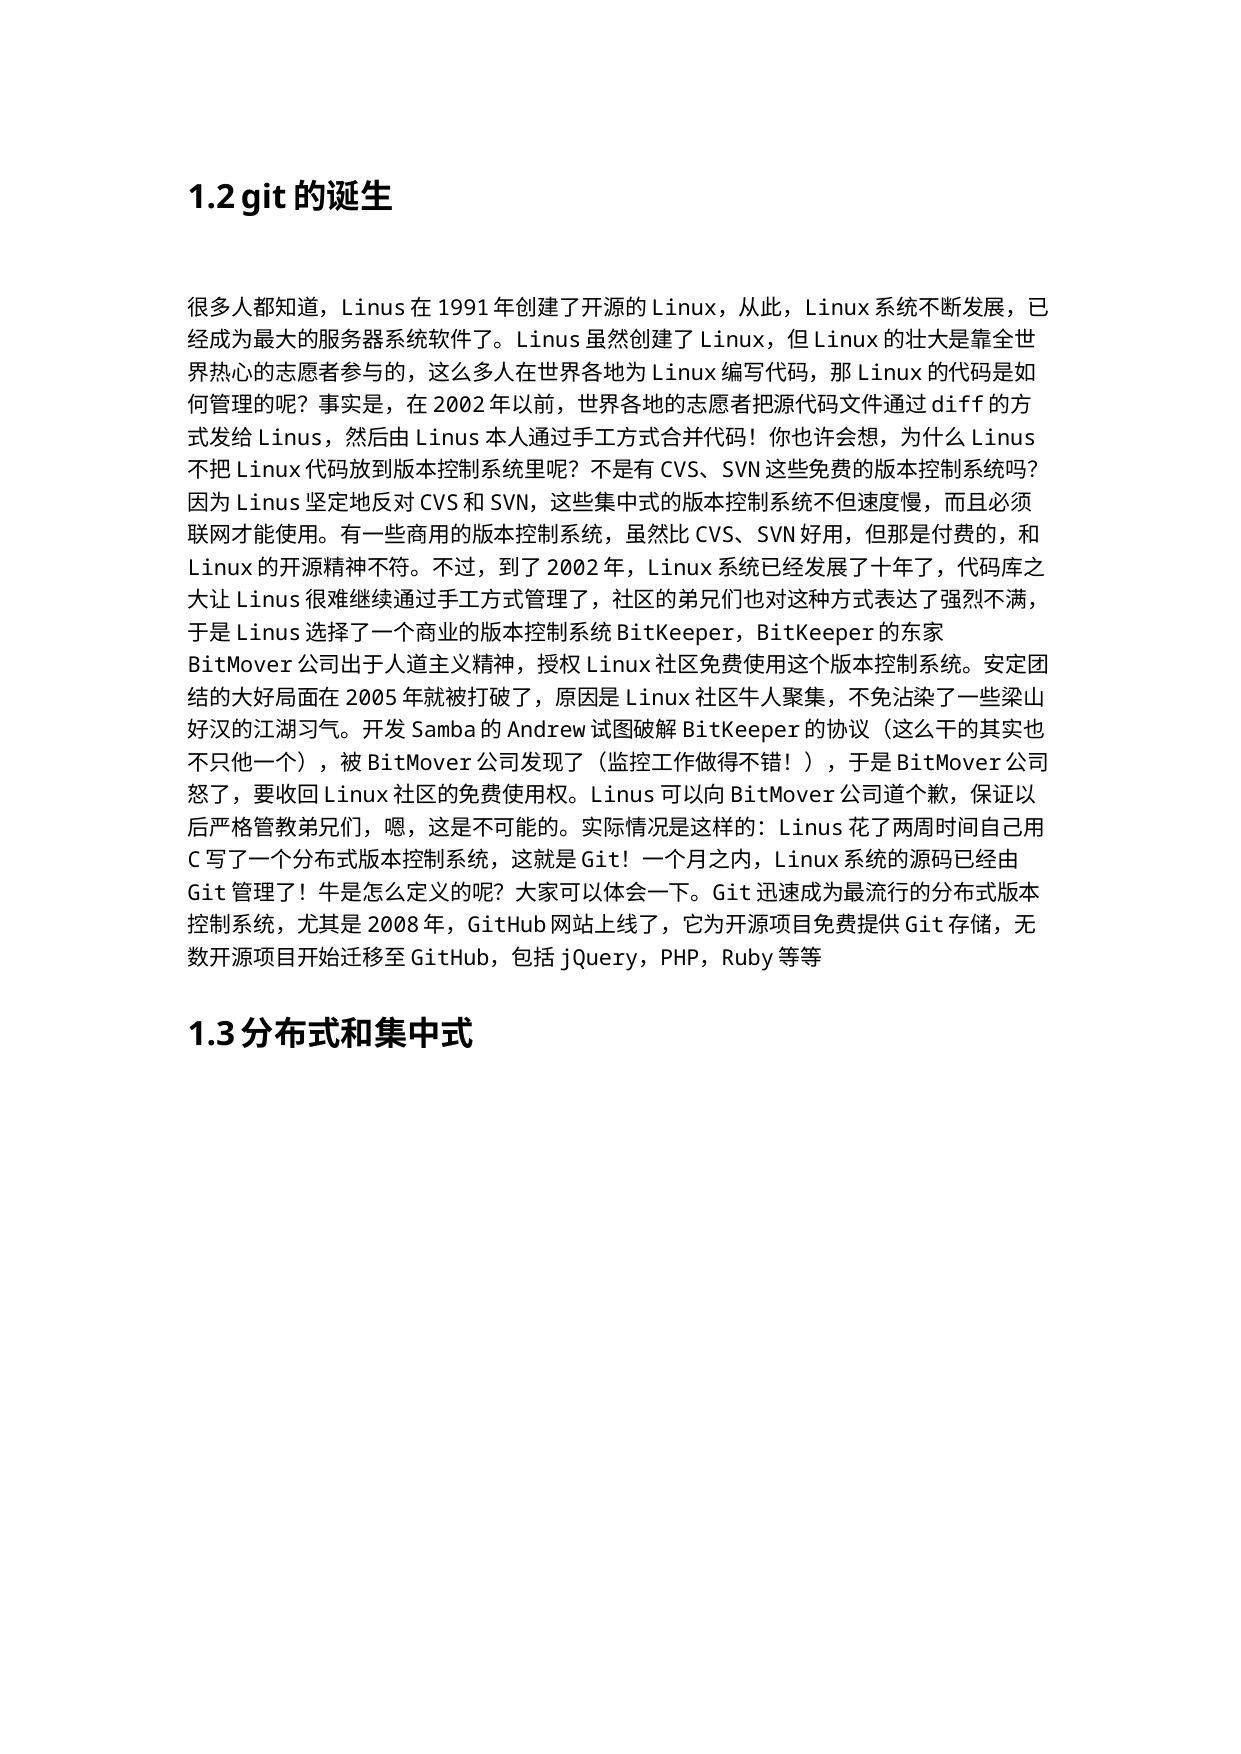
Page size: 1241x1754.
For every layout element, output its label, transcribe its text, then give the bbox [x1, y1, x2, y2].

subtitle 分布式和集中式 [187, 999, 1053, 1064]
text 很多人都知道，Linus在1991年创建了开源的Linux，从此，Linux系统不断发展，已经成为最大的服务器系统软件了。Linus虽然创建了Linux，但Linux的壮大是靠全世界热心的志愿者参与的，这么多人在世界各地为Linux编写代码，那Linux的代码是如何管理的呢？事实是，在2002年以前，世界各地的志愿者把源代码文件通过diff的方式发给Linus，然后由Linus本人通过手工方式合并代码！你也许会想，为什么Linus不把Linux代码放到版本控制系统里呢？不是有CVS、SVN这些免费的版本控制系统吗？因为Linus坚定地反对CVS和SVN，这些集中式的版本控制系统不但速度慢，而且必须联网才能使用。有一些商用的版本控制系统，虽然比CVS、SVN好用，但那是付费的，和Linux的开源精神不符。不过，到了2002年，Linux系统已经发展了十年了，代码库之大让Linus很难继续通过手工方式管理了，社区的弟兄们也对这种方式表达了强烈不满，于是Linus选择了一个商业的版本控制系统BitKeeper，BitKeeper的东家BitMover公司出于人道主义精神，授权Linux社区免费使用这个版本控制系统。安定团结的大好局面在2005年就被打破了，原因是Linux社区牛人聚集，不免沾染了一些梁山好汉的江湖习气。开发Samba的Andrew试图破解BitKeeper的协议（这么干的其实也不只他一个），被BitMover公司发现了（监控工作做得不错！），于是BitMover公司怒了，要收回Linux社区的免费使用权。Linus可以向BitMover公司道个歉，保证以后严格管教弟兄们，嗯，这是不可能的。实际情况是这样的：Linus花了两周时间自己用C写了一个分布式版本控制系统，这就是Git！一个月之内，Linux系统的源码已经由Git管理了！牛是怎么定义的呢？大家可以体会一下。Git迅速成为最流行的分布式版本控制系统，尤其是2008年，GitHub网站上线了，它为开源项目免费提供Git存储，无数开源项目开始迁移至GitHub，包括jQuery，PHP，Ruby等等 [187, 289, 1053, 972]
subtitle git的诞生 [187, 162, 1053, 227]
